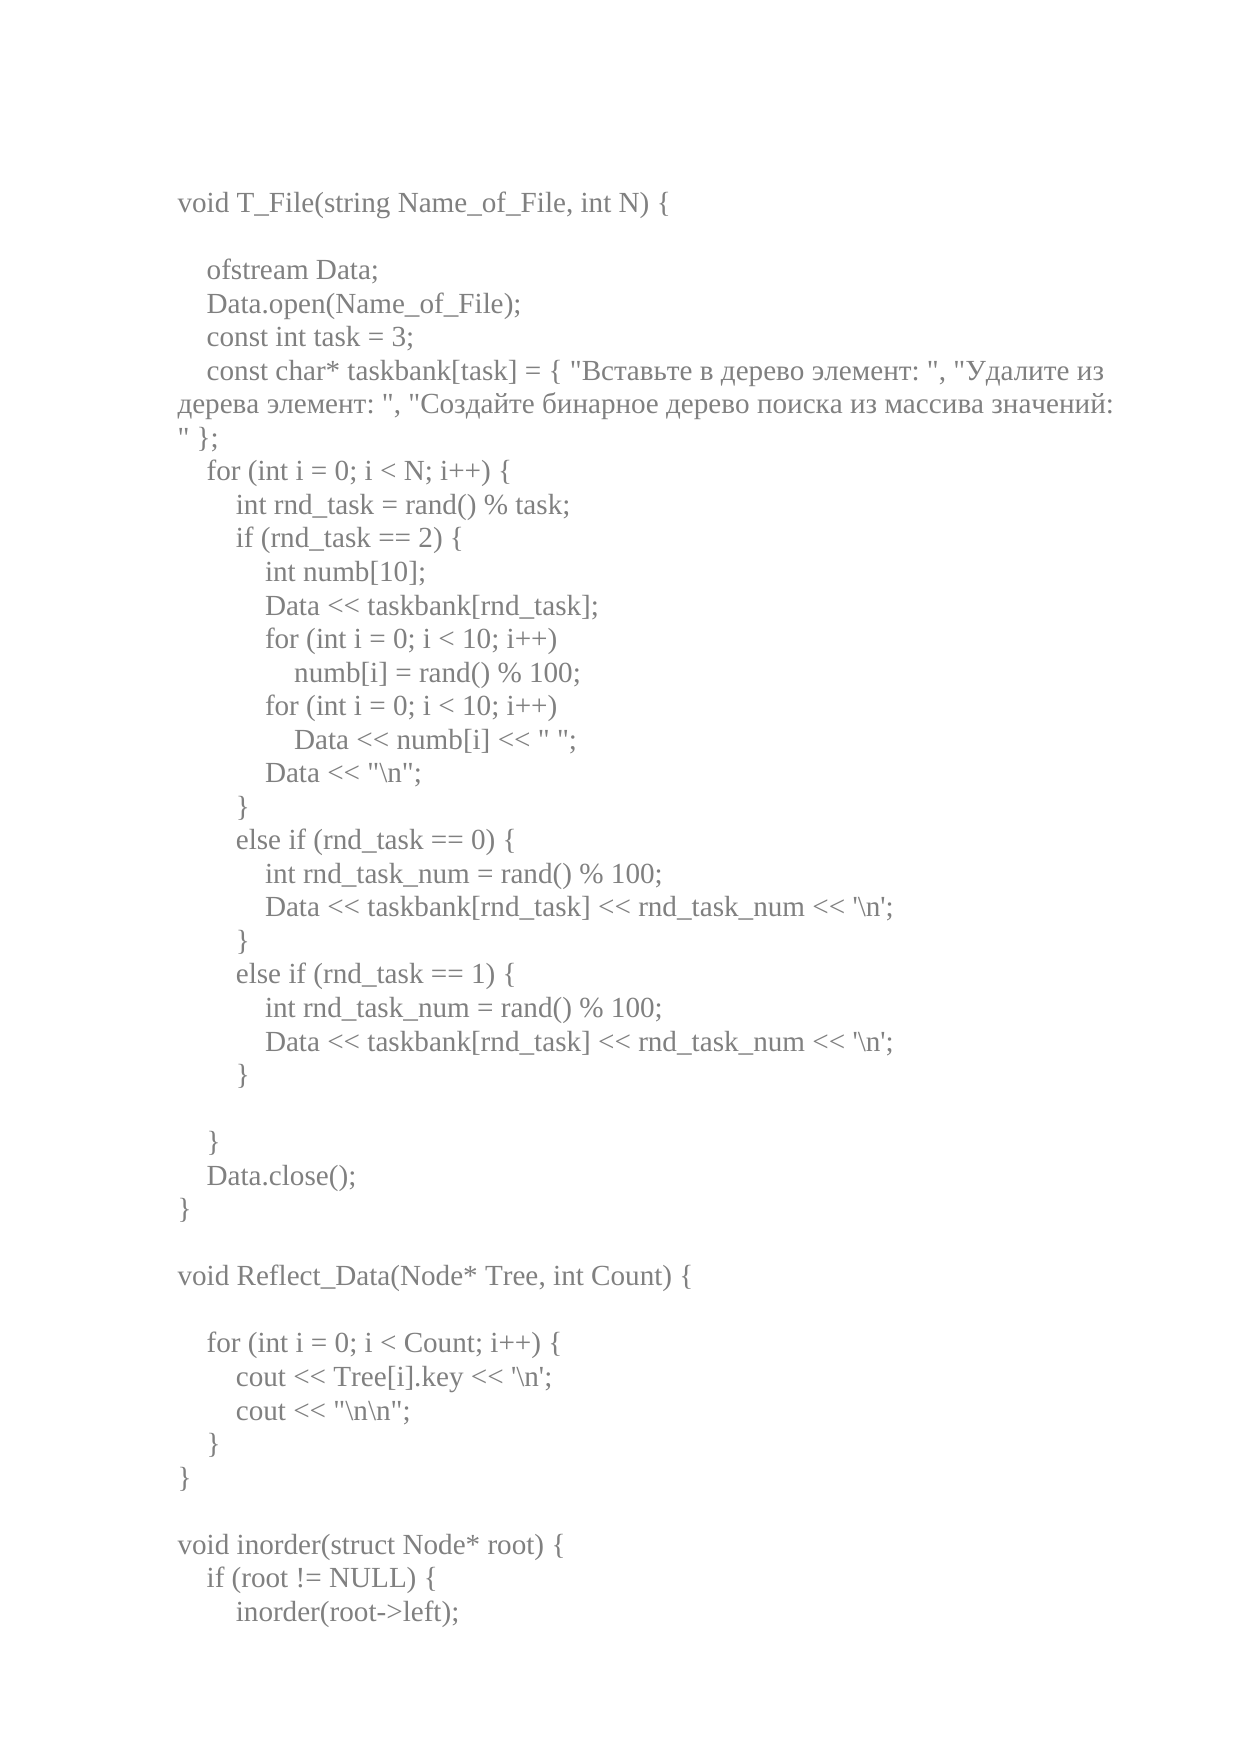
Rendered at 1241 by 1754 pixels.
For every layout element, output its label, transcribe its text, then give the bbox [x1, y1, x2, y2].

text for (int i = 0; i < Count; i++) { [177, 1326, 1152, 1359]
text } [177, 1460, 1152, 1493]
text } [177, 923, 1152, 957]
text } [177, 1124, 1152, 1158]
text void Reflect_Data(Node* Tree, int Count) { [177, 1258, 1152, 1292]
text if (rnd_task == 2) { [177, 521, 1152, 554]
text const char* taskbank[task] = { "Вставьте в дерево элемент: ", "Удалите из дерева элемент: ", "Создайте бинарное дерево поиска из массива значений: " }; [177, 353, 1152, 453]
text } [177, 1426, 1152, 1460]
text ofstream Data; [177, 252, 1152, 286]
text } [177, 1191, 1152, 1225]
text for (int i = 0; i < N; i++) { [177, 453, 1152, 487]
text int rnd_task = rand() % task; [177, 487, 1152, 521]
text else if (rnd_task == 1) { [177, 957, 1152, 990]
text Data << "\n"; [177, 755, 1152, 789]
text Data << numb[i] << " "; [177, 722, 1152, 755]
text if (root != NULL) { [177, 1560, 1152, 1594]
text void T_File(string Name_of_File, int N) { [177, 185, 1152, 219]
text Data.open(Name_of_File); [177, 286, 1152, 319]
text else if (rnd_task == 0) { [177, 822, 1152, 856]
text Data << taskbank[rnd_task] << rnd_task_num << '\n'; [177, 889, 1152, 923]
text Data << taskbank[rnd_task] << rnd_task_num << '\n'; [177, 1024, 1152, 1057]
text int rnd_task_num = rand() % 100; [177, 990, 1152, 1024]
text Data << taskbank[rnd_task]; [177, 588, 1152, 621]
text cout << "\n\n"; [177, 1393, 1152, 1426]
text } [177, 1057, 1152, 1091]
text int rnd_task_num = rand() % 100; [177, 856, 1152, 889]
text inorder(root->left); [177, 1594, 1152, 1627]
text void inorder(struct Node* root) { [177, 1527, 1152, 1560]
text Data.close(); [177, 1158, 1152, 1191]
text numb[i] = rand() % 100; [177, 655, 1152, 688]
text cout << Tree[i].key << '\n'; [177, 1359, 1152, 1393]
text for (int i = 0; i < 10; i++) [177, 688, 1152, 722]
text for (int i = 0; i < 10; i++) [177, 621, 1152, 655]
text const int task = 3; [177, 319, 1152, 353]
text } [177, 789, 1152, 822]
text int numb[10]; [177, 554, 1152, 588]
